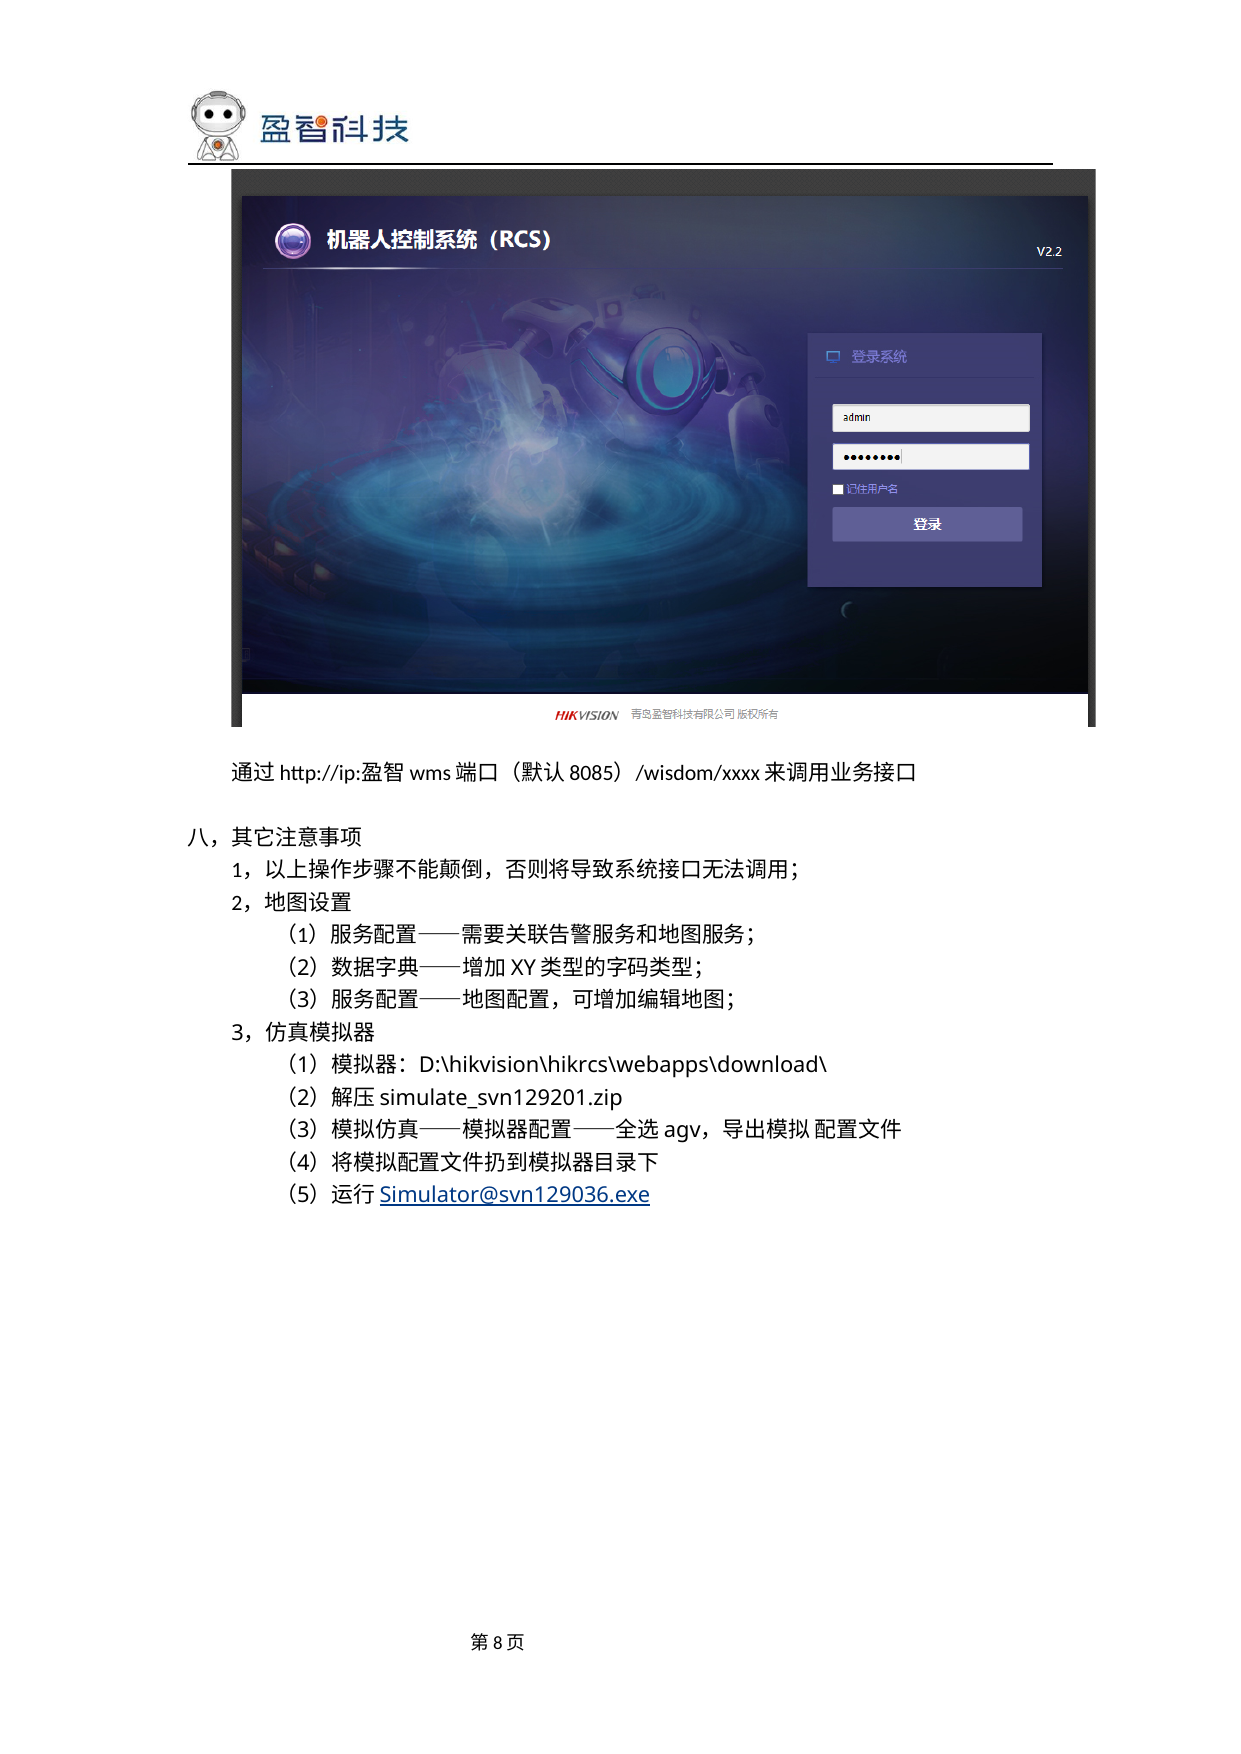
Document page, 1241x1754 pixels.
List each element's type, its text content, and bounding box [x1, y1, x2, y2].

list （3）模拟仿真——模拟器配置——全选agv，导出模拟 配置文件 [231, 1112, 1053, 1144]
list （3）服务配置——地图配置，可增加编辑地图； [231, 982, 1053, 1014]
list 1，以上操作步骤不能颠倒，否则将导致系统接口无法调用； [187, 852, 1053, 884]
list （2）解压simulate_svn129201.zip [231, 1079, 1053, 1112]
list （1）服务配置——需要关联告警服务和地图服务； [231, 917, 1053, 949]
list 通过http://ip:盈智wms端口（默认8085）/wisdom/xxxx来调用业务接口 [187, 754, 1053, 787]
list （5）运行Simulator@svn129036.exe [231, 1177, 1053, 1209]
list （2）数据字典——增加XY类型的字码类型； [231, 949, 1053, 982]
list 2，地图设置 [187, 884, 1053, 917]
list 八，其它注意事项 [187, 819, 1053, 852]
picture [231, 169, 1096, 727]
list 3，仿真模拟器 [187, 1014, 1053, 1047]
picture [187, 88, 415, 162]
text （1）模拟器：D:\hikvision\hikrcs\webapps\download\ [231, 1047, 1053, 1079]
list （4）将模拟配置文件扔到模拟器目录下 [231, 1144, 1053, 1177]
